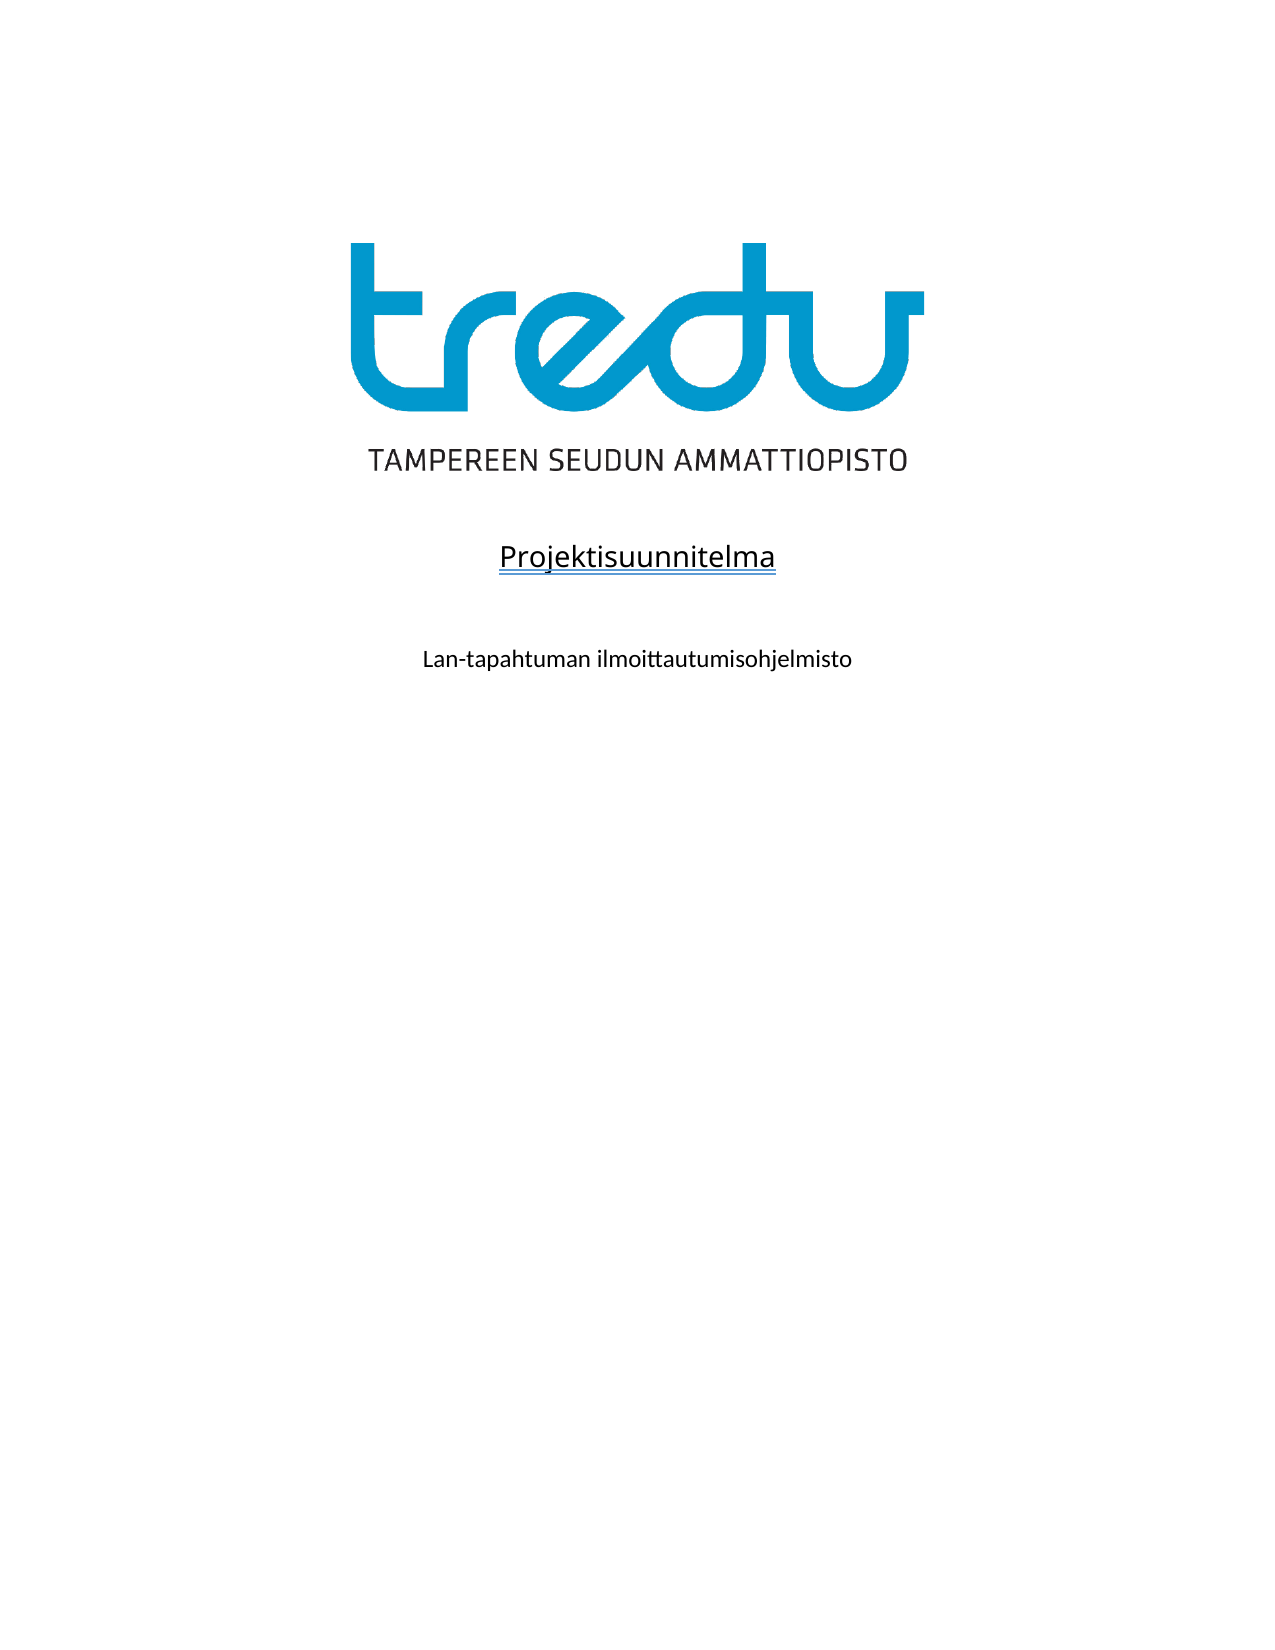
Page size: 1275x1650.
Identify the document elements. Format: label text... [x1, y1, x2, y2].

picture [671, 316, 742, 387]
text Lan-tapahtuman ilmoittautumisohjelmisto [150, 643, 1125, 673]
picture [539, 317, 588, 366]
picture [767, 243, 925, 387]
text Projektisuunnitelma [150, 536, 1125, 576]
picture [350, 243, 925, 471]
